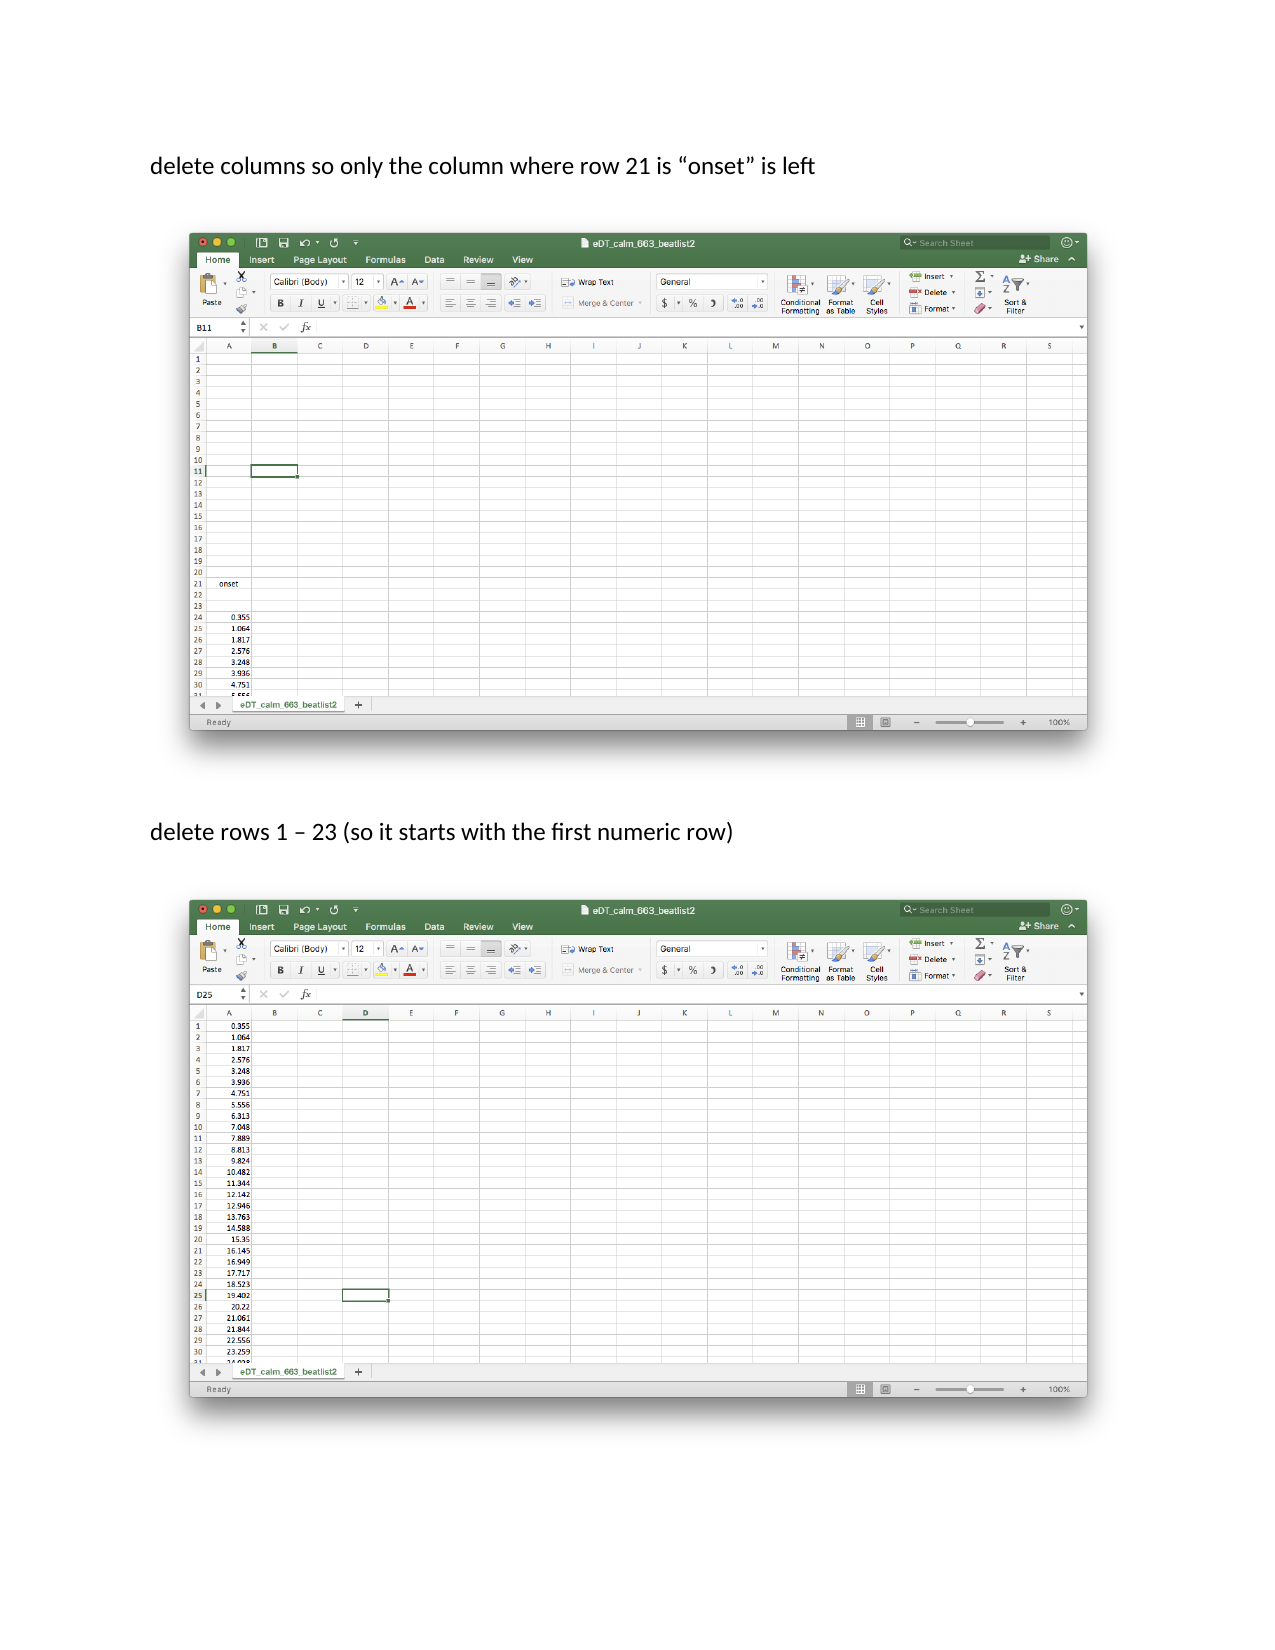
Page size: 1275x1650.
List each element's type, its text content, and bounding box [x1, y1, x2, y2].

picture [150, 211, 1125, 786]
picture [150, 877, 1125, 1453]
text delete rows 1 – 23 (so it starts with the first numeric row) [150, 817, 1125, 847]
text delete columns so only the column where row 21 is “onset” is left [150, 150, 1125, 181]
